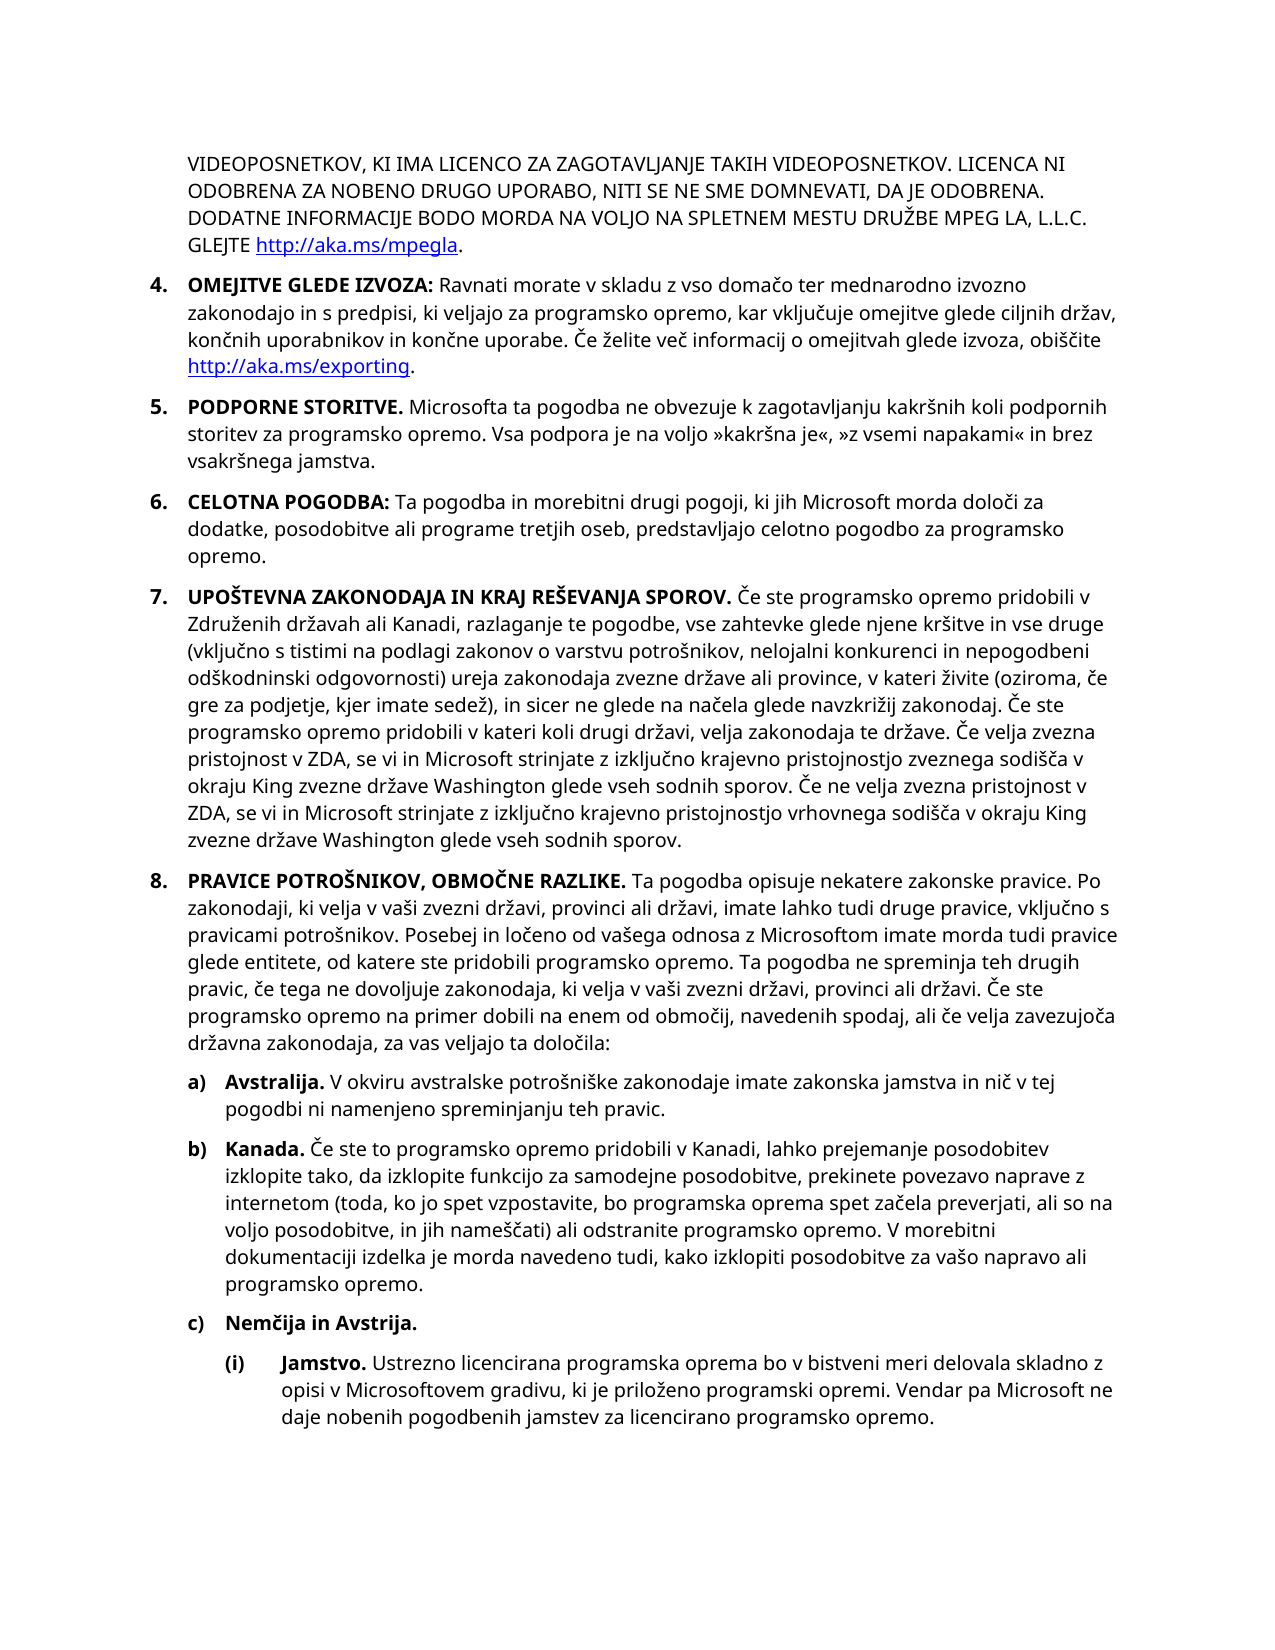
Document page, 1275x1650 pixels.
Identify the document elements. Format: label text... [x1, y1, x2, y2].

subtitle OMEJITVE GLEDE IZVOZA: Ravnati morate v skladu z vso domačo ter mednarodno izvozno zakonodajo in s predpisi, ki veljajo za programsko opremo, kar vključuje omejitve glede ciljnih držav, končnih uporabnikov in končne uporabe. Če želite več informacij o omejitvah glede izvoza, obiščite http://aka.ms/exporting. [150, 270, 1125, 380]
subtitle Kanada. Če ste to programsko opremo pridobili v Kanadi, lahko prejemanje posodobitev izklopite tako, da izklopite funkcijo za samodejne posodobitve, prekinete povezavo naprave z internetom (toda, ko jo spet vzpostavite, bo programska oprema spet začela preverjati, ali so na voljo posodobitve, in jih nameščati) ali odstranite programsko opremo. V morebitni dokumentaciji izdelka je morda navedeno tudi, kako izklopiti posodobitve za vašo napravo ali programsko opremo. [187, 1135, 1125, 1297]
subtitle Nemčija in Avstrija. [187, 1309, 1125, 1336]
subtitle PRAVICE POTROŠNIKOV, OBMOČNE RAZLIKE. Ta pogodba opisuje nekatere zakonske pravice. Po zakonodaji, ki velja v vaši zvezni državi, provinci ali državi, imate lahko tudi druge pravice, vključno s pravicami potrošnikov. Posebej in ločeno od vašega odnosa z Microsoftom imate morda tudi pravice glede entitete, od katere ste pridobili programsko opremo. Ta pogodba ne spreminja teh drugih pravic, če tega ne dovoljuje zakonodaja, ki velja v vaši zvezni državi, provinci ali državi. Če ste programsko opremo na primer dobili na enem od območij, navedenih spodaj, ali če velja zavezujoča državna zakonodaja, za vas veljajo ta določila: [150, 866, 1125, 1056]
text (i) Jamstvo. Ustrezno licencirana programska oprema bo v bistveni meri delovala skladno z opisi v Microsoftovem gradivu, ki je priloženo programski opremi. Vendar pa Microsoft ne daje nobenih pogodbenih jamstev za licencirano programsko opremo. [225, 1349, 1125, 1430]
subtitle PODPORNE STORITVE. Microsofta ta pogodba ne obvezuje k zagotavljanju kakršnih koli podpornih storitev za programsko opremo. Vsa podpora je na voljo »kakršna je«, »z vsemi napakami« in brez vsakršnega jamstva. [150, 392, 1125, 475]
subtitle Avstralija. V okviru avstralske potrošniške zakonodaje imate zakonska jamstva in nič v tej pogodbi ni namenjeno spreminjanju teh pravic. [187, 1069, 1125, 1123]
subtitle UPOŠTEVNA ZAKONODAJA IN KRAJ REŠEVANJA SPOROV. Če ste programsko opremo pridobili v Združenih državah ali Kanadi, razlaganje te pogodbe, vse zahtevke glede njene kršitve in vse druge (vključno s tistimi na podlagi zakonov o varstvu potrošnikov, nelojalni konkurenci in nepogodbeni odškodninski odgovornosti) ureja zakonodaja zvezne države ali province, v kateri živite (oziroma, če gre za podjetje, kjer imate sedež), in sicer ne glede na načela glede navzkrižij zakonodaj. Če ste programsko opremo pridobili v kateri koli drugi državi, velja zakonodaja te države. Če velja zvezna pristojnost v ZDA, se vi in Microsoft strinjate z izključno krajevno pristojnostjo zveznega sodišča v okraju King zvezne države Washington glede vseh sodnih sporov. Če ne velja zvezna pristojnost v ZDA, se vi in Microsoft strinjate z izključno krajevno pristojnostjo vrhovnega sodišča v okraju King zvezne države Washington glede vseh sodnih sporov. [150, 582, 1125, 853]
subtitle CELOTNA POGODBA: Ta pogodba in morebitni drugi pogoji, ki jih Microsoft morda določi za dodatke, posodobitve ali programe tretjih oseb, predstavljajo celotno pogodbo za programsko opremo. [150, 487, 1125, 569]
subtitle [150, 150, 1125, 258]
